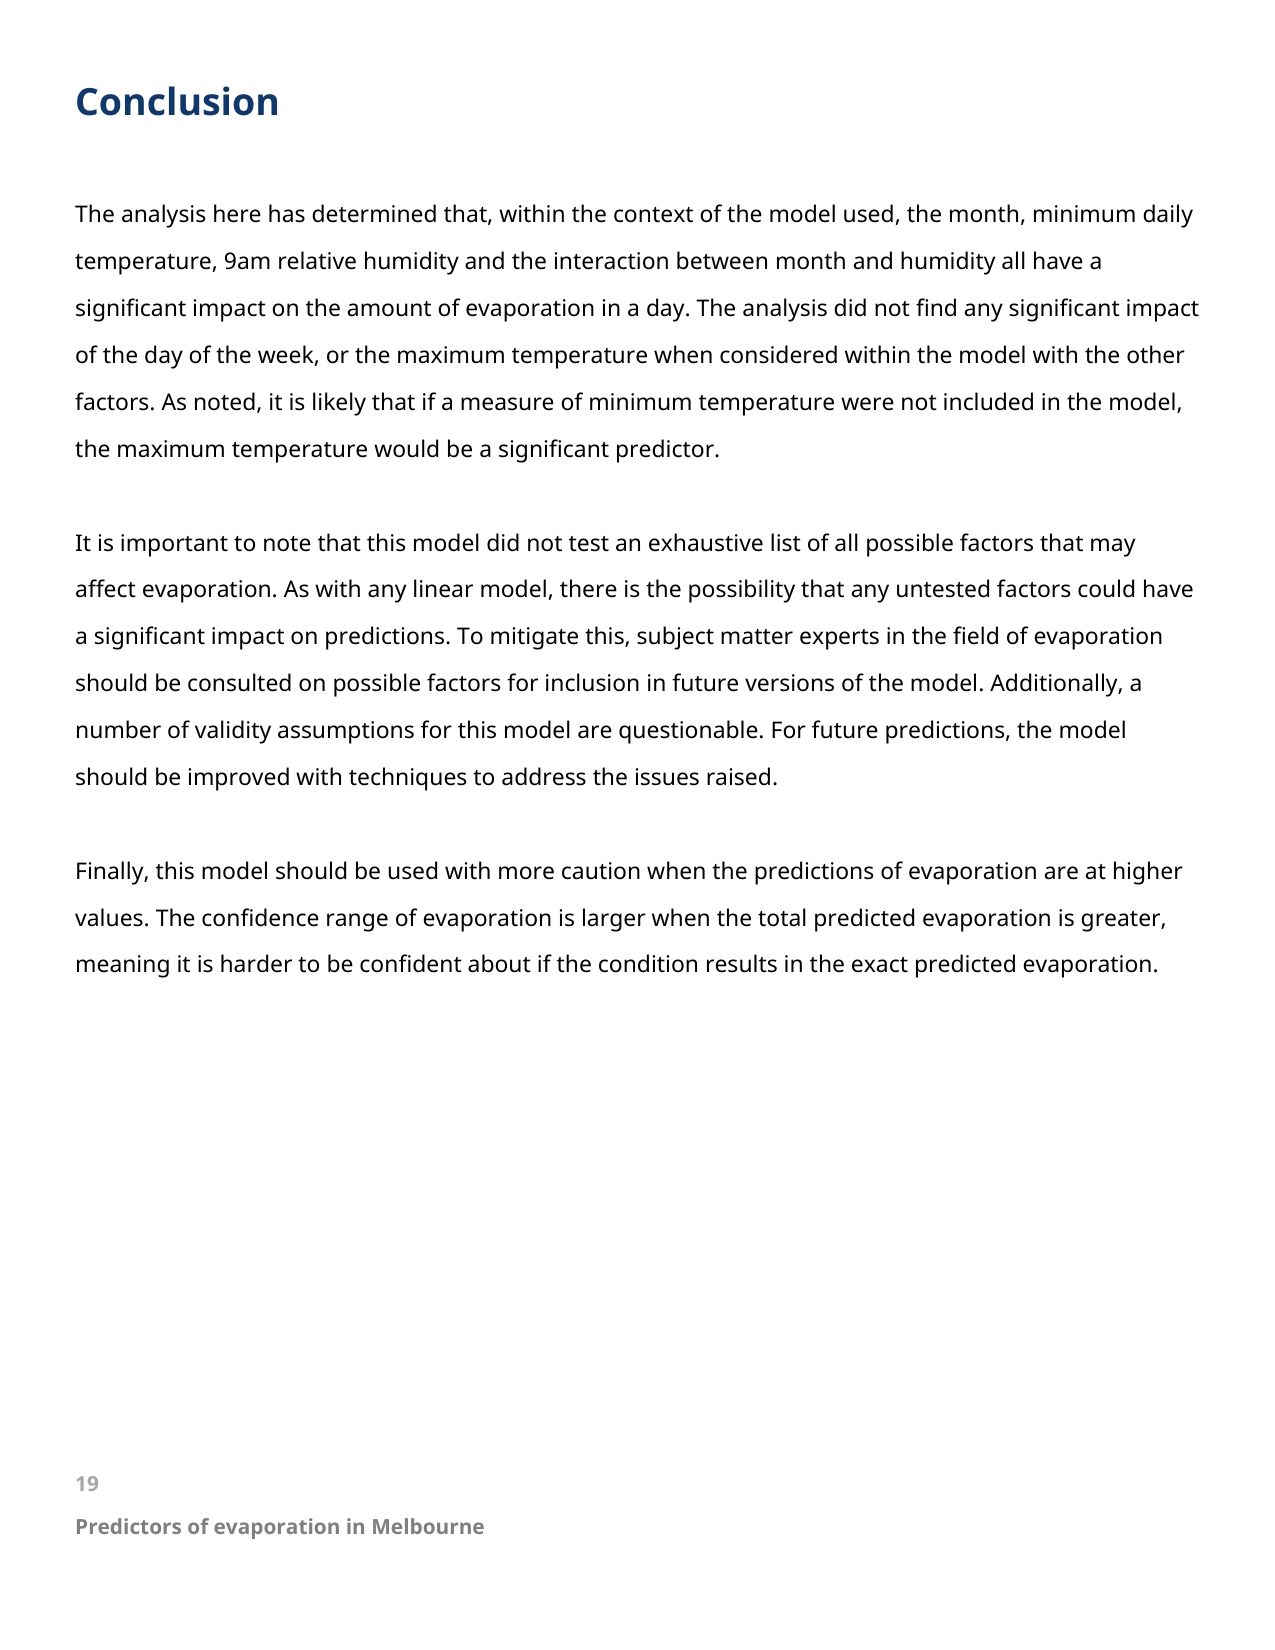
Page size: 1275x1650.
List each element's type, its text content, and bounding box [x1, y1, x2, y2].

text Finally, this model should be used with more caution when the predictions of evaporation are at higher values. The confidence range of evaporation is larger when the total predicted evaporation is greater, meaning it is harder to be confident about if the condition results in the exact predicted evaporation. [75, 855, 1200, 980]
text It is important to note that this model did not test an exhaustive list of all possible factors that may affect evaporation. As with any linear model, there is the possibility that any untested factors could have a significant impact on predictions. To mitigate this, subject matter experts in the field of evaporation should be consulted on possible factors for inclusion in future versions of the model. Additionally, a number of validity assumptions for this model are questionable. For future predictions, the model should be improved with techniques to address the issues raised. [75, 527, 1200, 792]
subtitle Conclusion [75, 75, 1200, 126]
text The analysis here has determined that, within the context of the model used, the month, minimum daily temperature, 9am relative humidity and the interaction between month and humidity all have a significant impact on the amount of evaporation in a day. The analysis did not find any significant impact of the day of the week, or the maximum temperature when considered within the model with the other factors. As noted, it is likely that if a measure of minimum temperature were not included in the model, the maximum temperature would be a significant predictor. [75, 198, 1200, 464]
